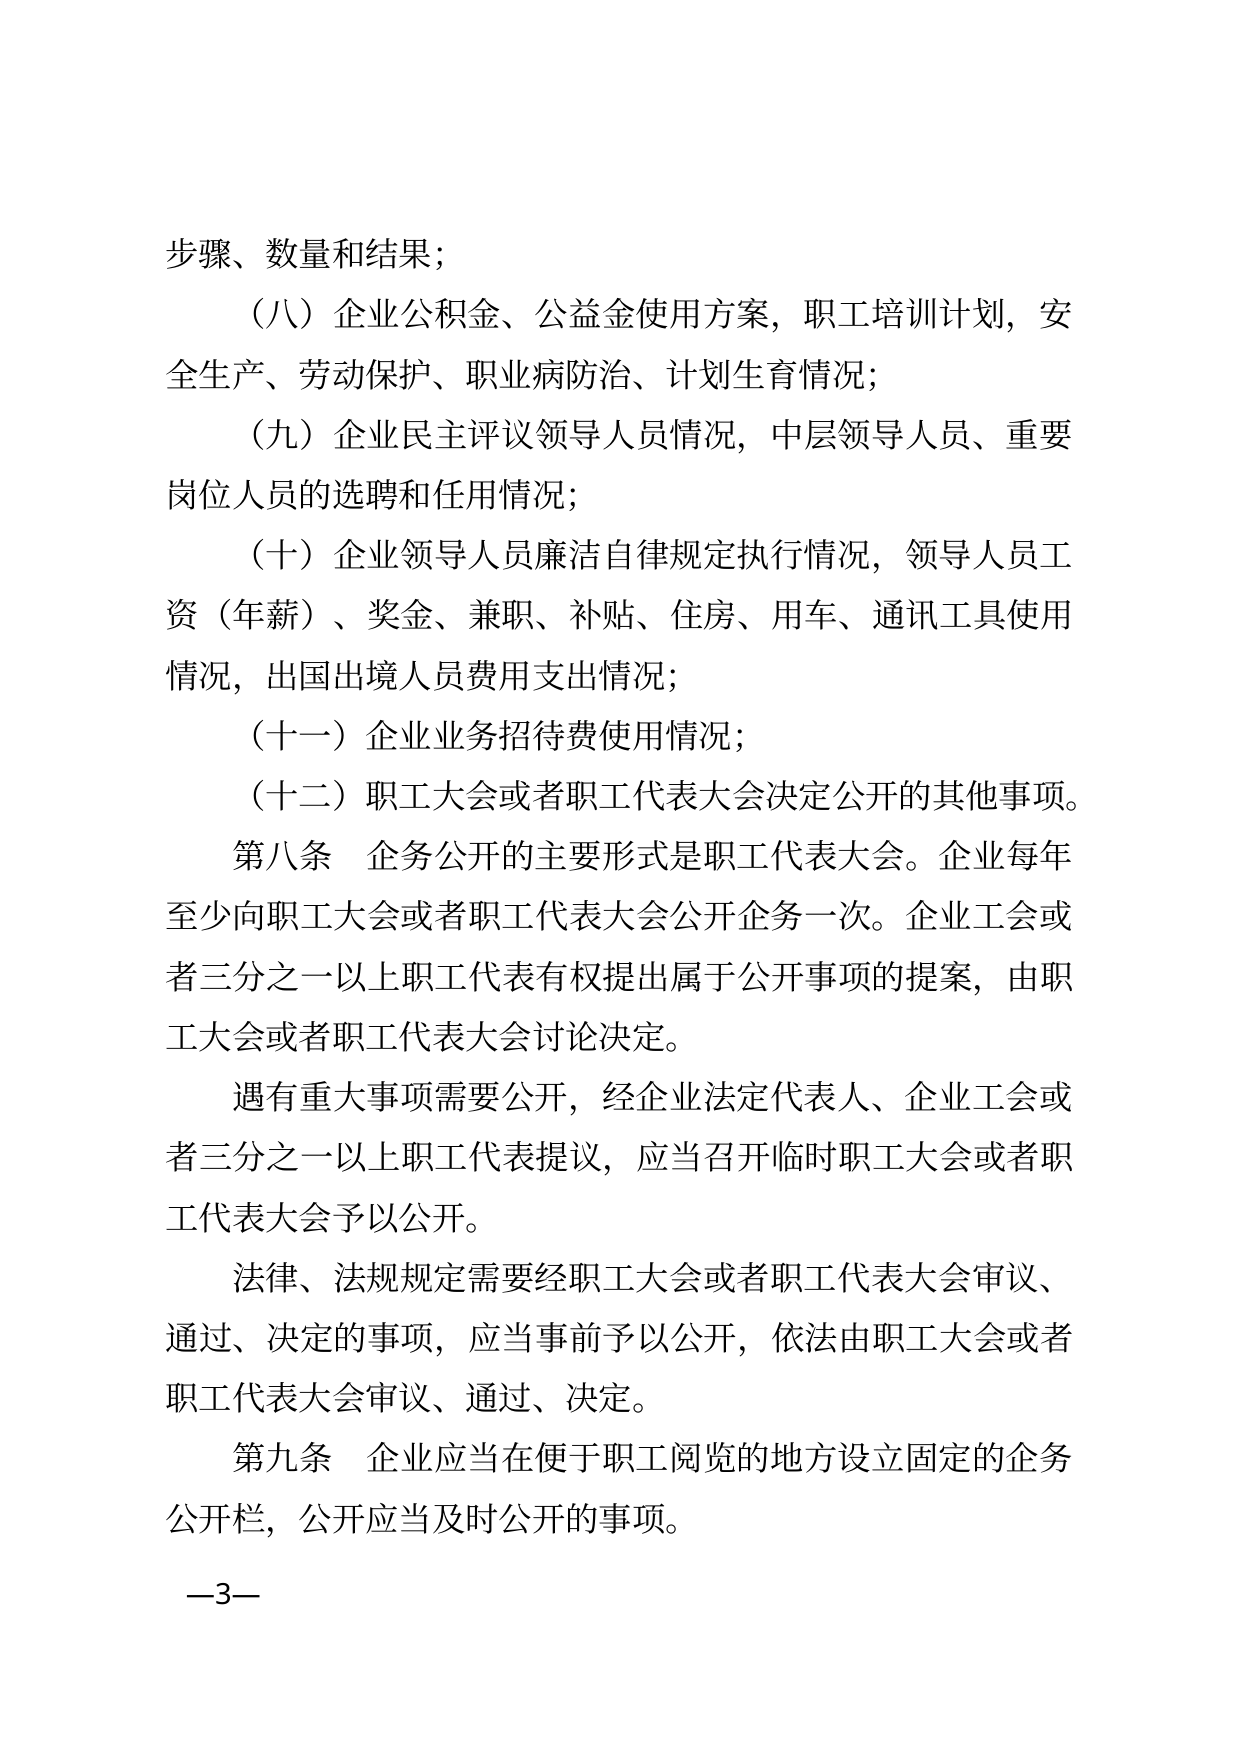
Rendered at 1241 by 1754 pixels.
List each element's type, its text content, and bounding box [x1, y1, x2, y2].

text （十）企业领导人员廉洁自律规定执行情况，领导人员工资（年薪）、奖金、兼职、补贴、住房、用车、通讯工具使用情况，出国出境人员费用支出情况； [165, 519, 1075, 700]
text （九）企业民主评议领导人员情况，中层领导人员、重要岗位人员的选聘和任用情况； [165, 399, 1075, 519]
text 第八条 企务公开的主要形式是职工代表大会。企业每年至少向职工大会或者职工代表大会公开企务一次。企业工会或者三分之一以上职工代表有权提出属于公开事项的提案，由职工大会或者职工代表大会讨论决定。 [165, 821, 1075, 1061]
text 第九条 企业应当在便于职工阅览的地方设立固定的企务公开栏，公开应当及时公开的事项。 [165, 1423, 1075, 1543]
text 法律、法规规定需要经职工大会或者职工代表大会审议、通过、决定的事项，应当事前予以公开，依法由职工大会或者职工代表大会审议、通过、决定。 [165, 1242, 1075, 1423]
text （十一）企业业务招待费使用情况； [165, 700, 1075, 760]
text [165, 218, 1075, 279]
text （十二）职工大会或者职工代表大会决定公开的其他事项。 [165, 760, 1075, 821]
text 遇有重大事项需要公开，经企业法定代表人、企业工会或者三分之一以上职工代表提议，应当召开临时职工大会或者职工代表大会予以公开。 [165, 1061, 1075, 1242]
text （八）企业公积金、公益金使用方案，职工培训计划，安全生产、劳动保护、职业病防治、计划生育情况； [165, 279, 1075, 399]
